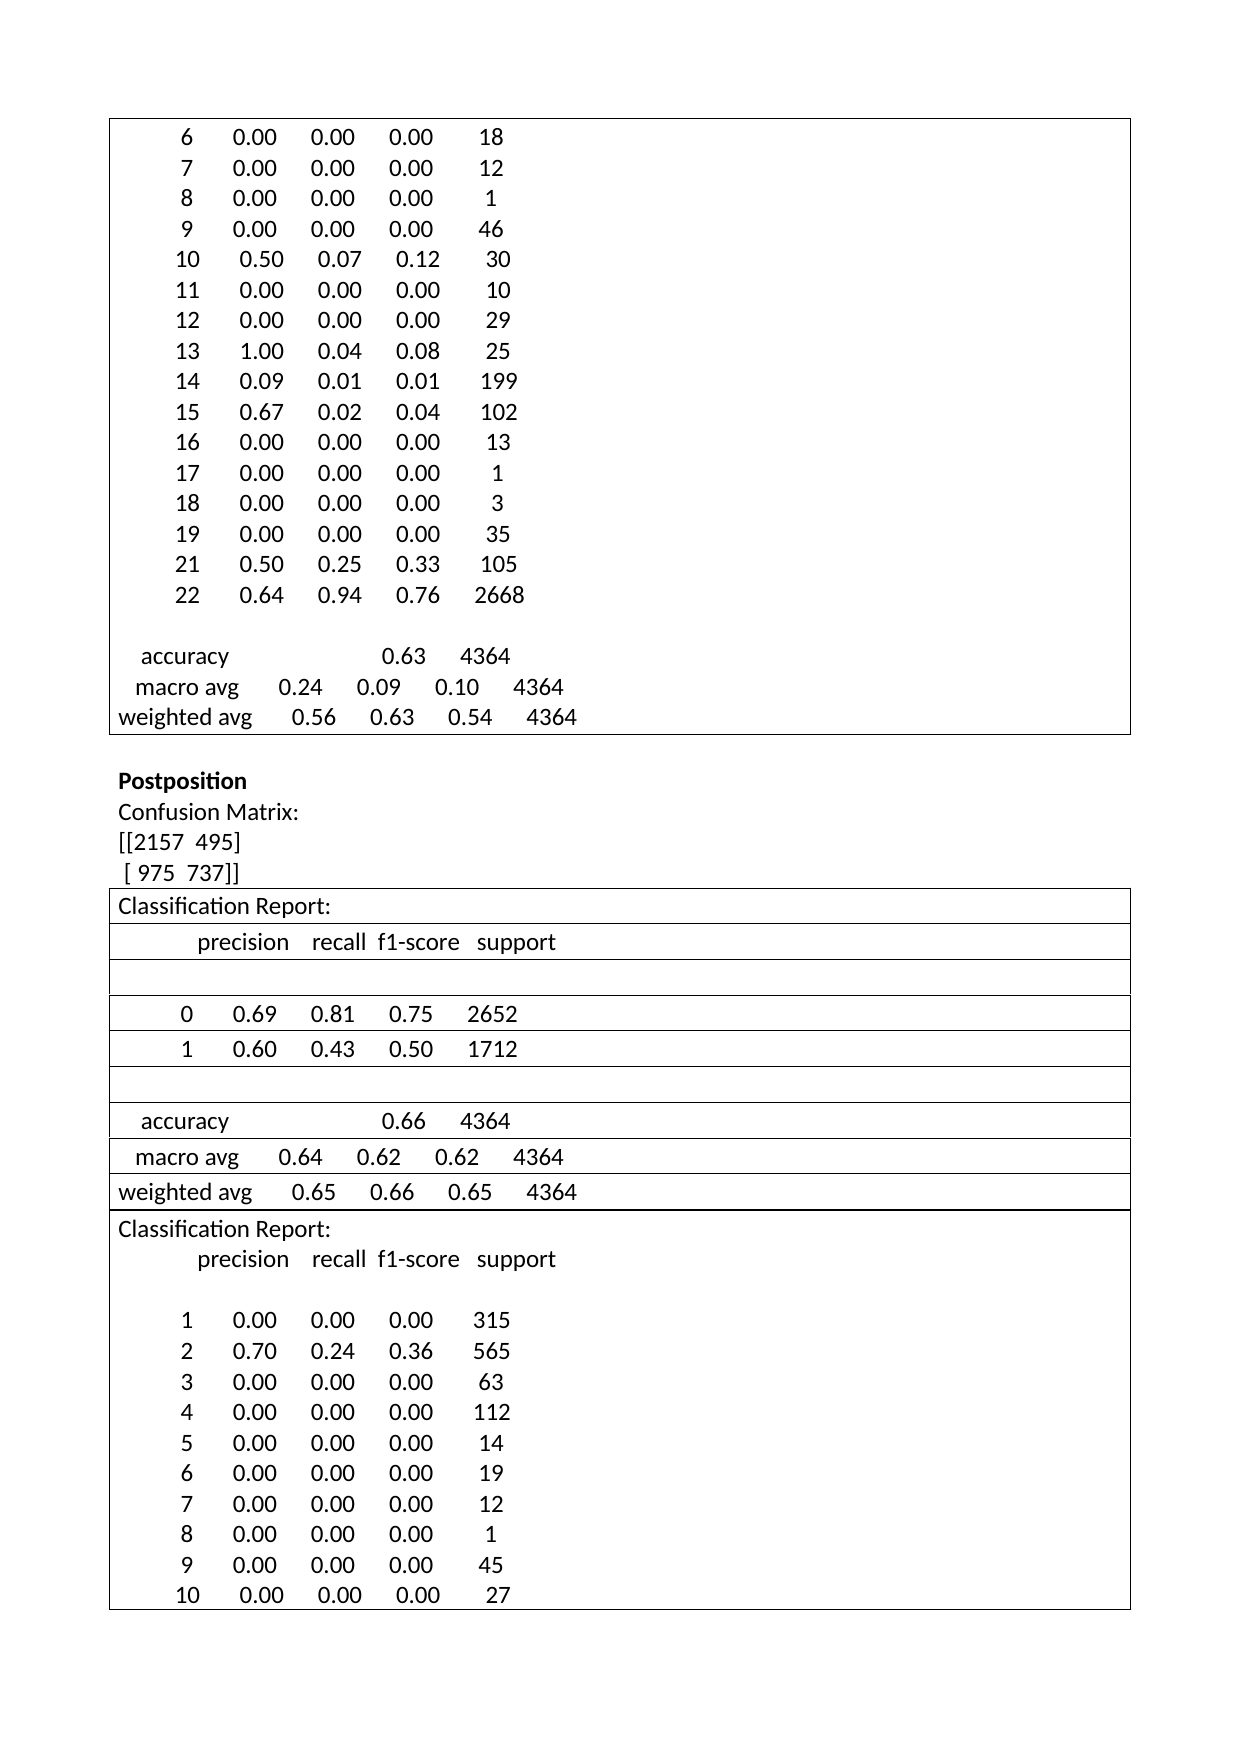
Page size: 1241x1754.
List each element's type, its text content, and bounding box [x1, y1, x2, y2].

text 7 0.00 0.00 0.00 12 [118, 1488, 1122, 1518]
text 1 0.00 0.00 0.00 315 [118, 1305, 1122, 1335]
text 8 0.00 0.00 0.00 1 [118, 1518, 1122, 1549]
text 6 0.00 0.00 0.00 19 [118, 1457, 1122, 1488]
text 4 0.00 0.00 0.00 112 [118, 1396, 1122, 1427]
text [[2157 495] [118, 826, 1122, 857]
text 10 0.50 0.07 0.12 30 [118, 243, 1122, 274]
text 12 0.00 0.00 0.00 29 [118, 304, 1122, 335]
text 17 0.00 0.00 0.00 1 [118, 457, 1122, 487]
text 18 0.00 0.00 0.00 3 [118, 487, 1122, 518]
text Classification Report: [110, 889, 1130, 923]
text accuracy 0.63 4364 [118, 640, 1122, 671]
text 8 0.00 0.00 0.00 1 [118, 182, 1122, 213]
text weighted avg 0.56 0.63 0.54 4364 [110, 698, 1130, 734]
text Confusion Matrix: [118, 796, 1122, 826]
text macro avg 0.64 0.62 0.62 4364 [110, 1139, 1130, 1173]
text 16 0.00 0.00 0.00 13 [118, 426, 1122, 457]
text 19 0.00 0.00 0.00 35 [118, 518, 1122, 548]
text 9 0.00 0.00 0.00 45 [118, 1549, 1122, 1579]
text macro avg 0.24 0.09 0.10 4364 [118, 671, 1122, 698]
text 11 0.00 0.00 0.00 10 [118, 274, 1122, 304]
text 2 0.70 0.24 0.36 565 [118, 1335, 1122, 1366]
text 9 0.00 0.00 0.00 46 [118, 213, 1122, 243]
text Classification Report: [110, 1211, 1130, 1244]
text 3 0.00 0.00 0.00 63 [118, 1366, 1122, 1396]
text accuracy 0.66 4364 [110, 1103, 1130, 1137]
text 5 0.00 0.00 0.00 14 [118, 1427, 1122, 1457]
text 1 0.60 0.43 0.50 1712 [110, 1031, 1130, 1066]
text 0 0.69 0.81 0.75 2652 [110, 996, 1130, 1030]
text 6 0.00 0.00 0.00 18 [110, 119, 1130, 152]
text 15 0.67 0.02 0.04 102 [118, 396, 1122, 426]
text 21 0.50 0.25 0.33 105 [118, 548, 1122, 579]
text 14 0.09 0.01 0.01 199 [118, 365, 1122, 396]
text 13 1.00 0.04 0.08 25 [118, 335, 1122, 365]
text weighted avg 0.65 0.66 0.65 4364 [110, 1174, 1130, 1209]
text 10 0.00 0.00 0.00 27 [118, 1579, 1122, 1609]
text [ 975 737]] [118, 857, 1122, 887]
text 7 0.00 0.00 0.00 12 [118, 152, 1122, 182]
text Postposition [118, 765, 1122, 796]
text precision recall f1-score support [110, 924, 1130, 959]
text 22 0.64 0.94 0.76 2668 [118, 579, 1122, 609]
text precision recall f1-score support [118, 1244, 1122, 1274]
